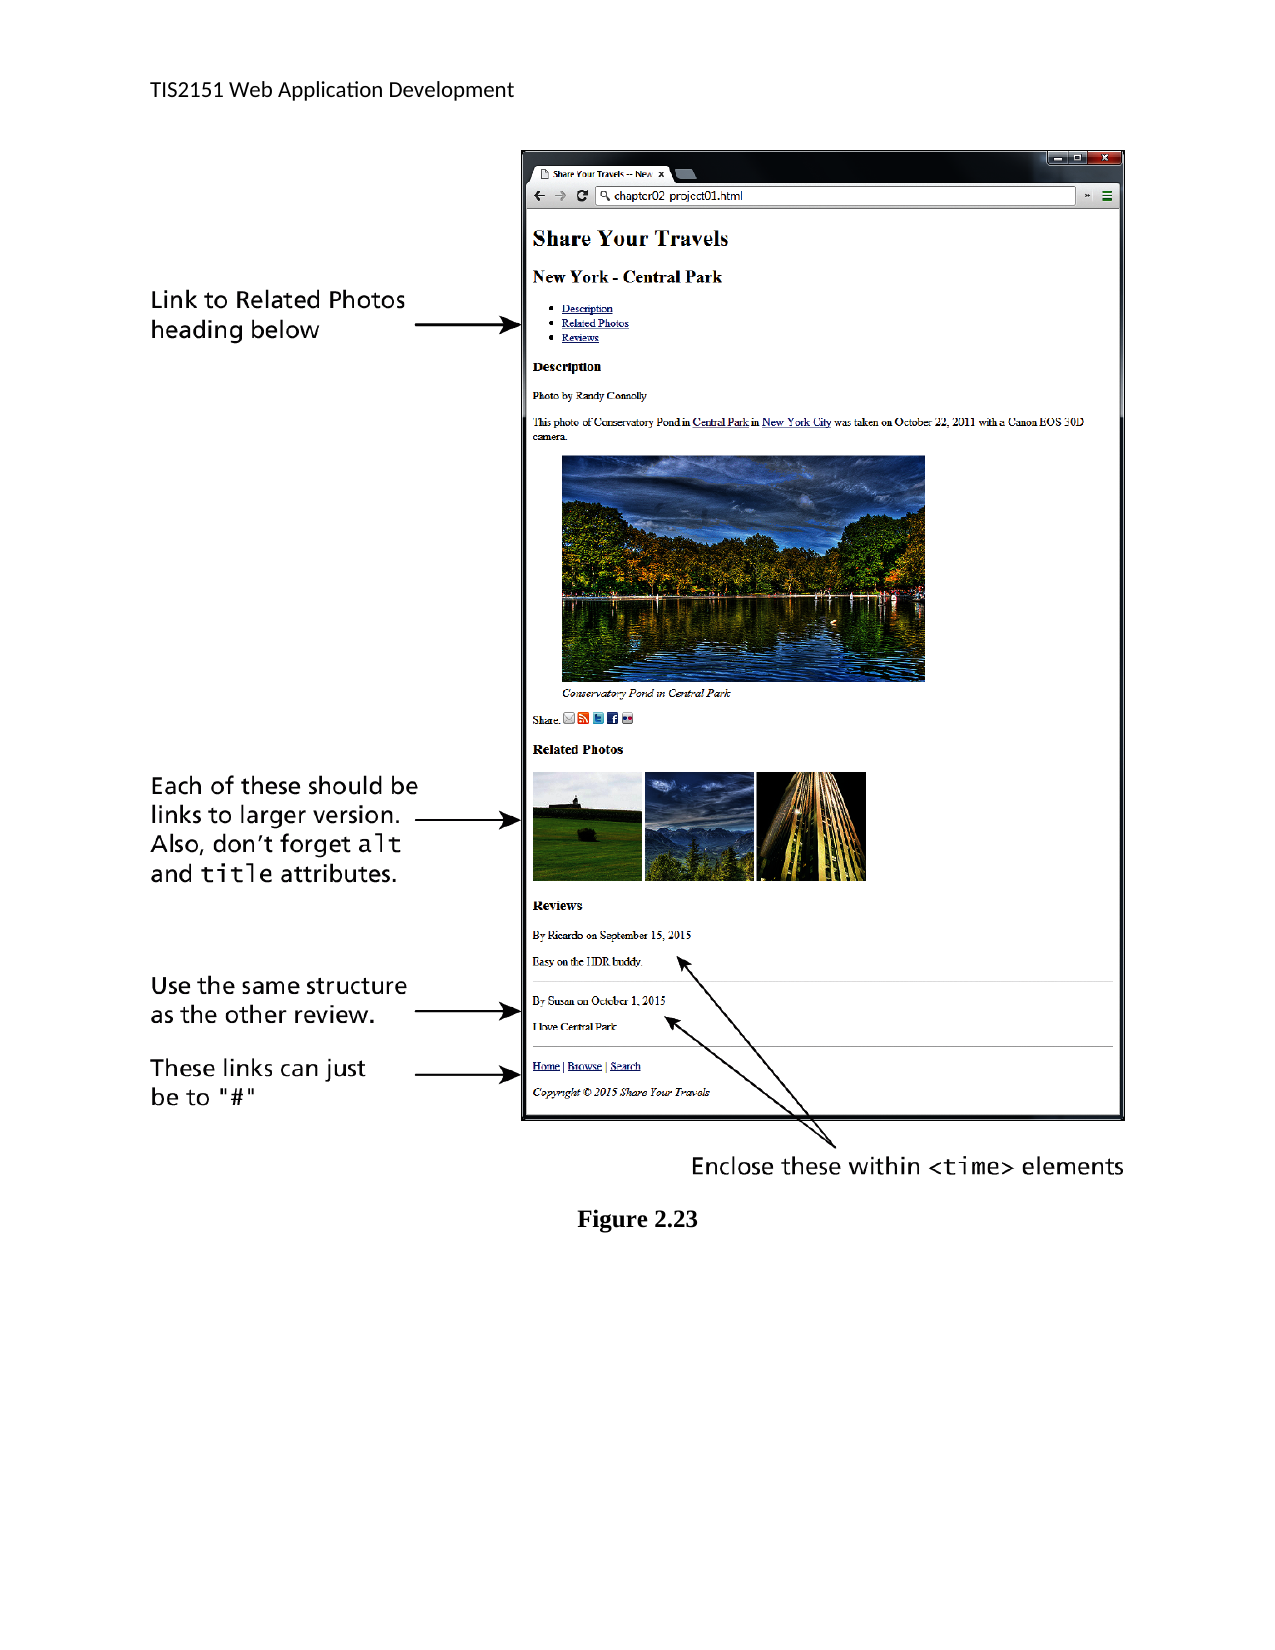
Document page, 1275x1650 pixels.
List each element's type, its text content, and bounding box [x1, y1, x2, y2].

picture [150, 150, 1125, 1180]
text Figure 2.23 [150, 1204, 1125, 1233]
